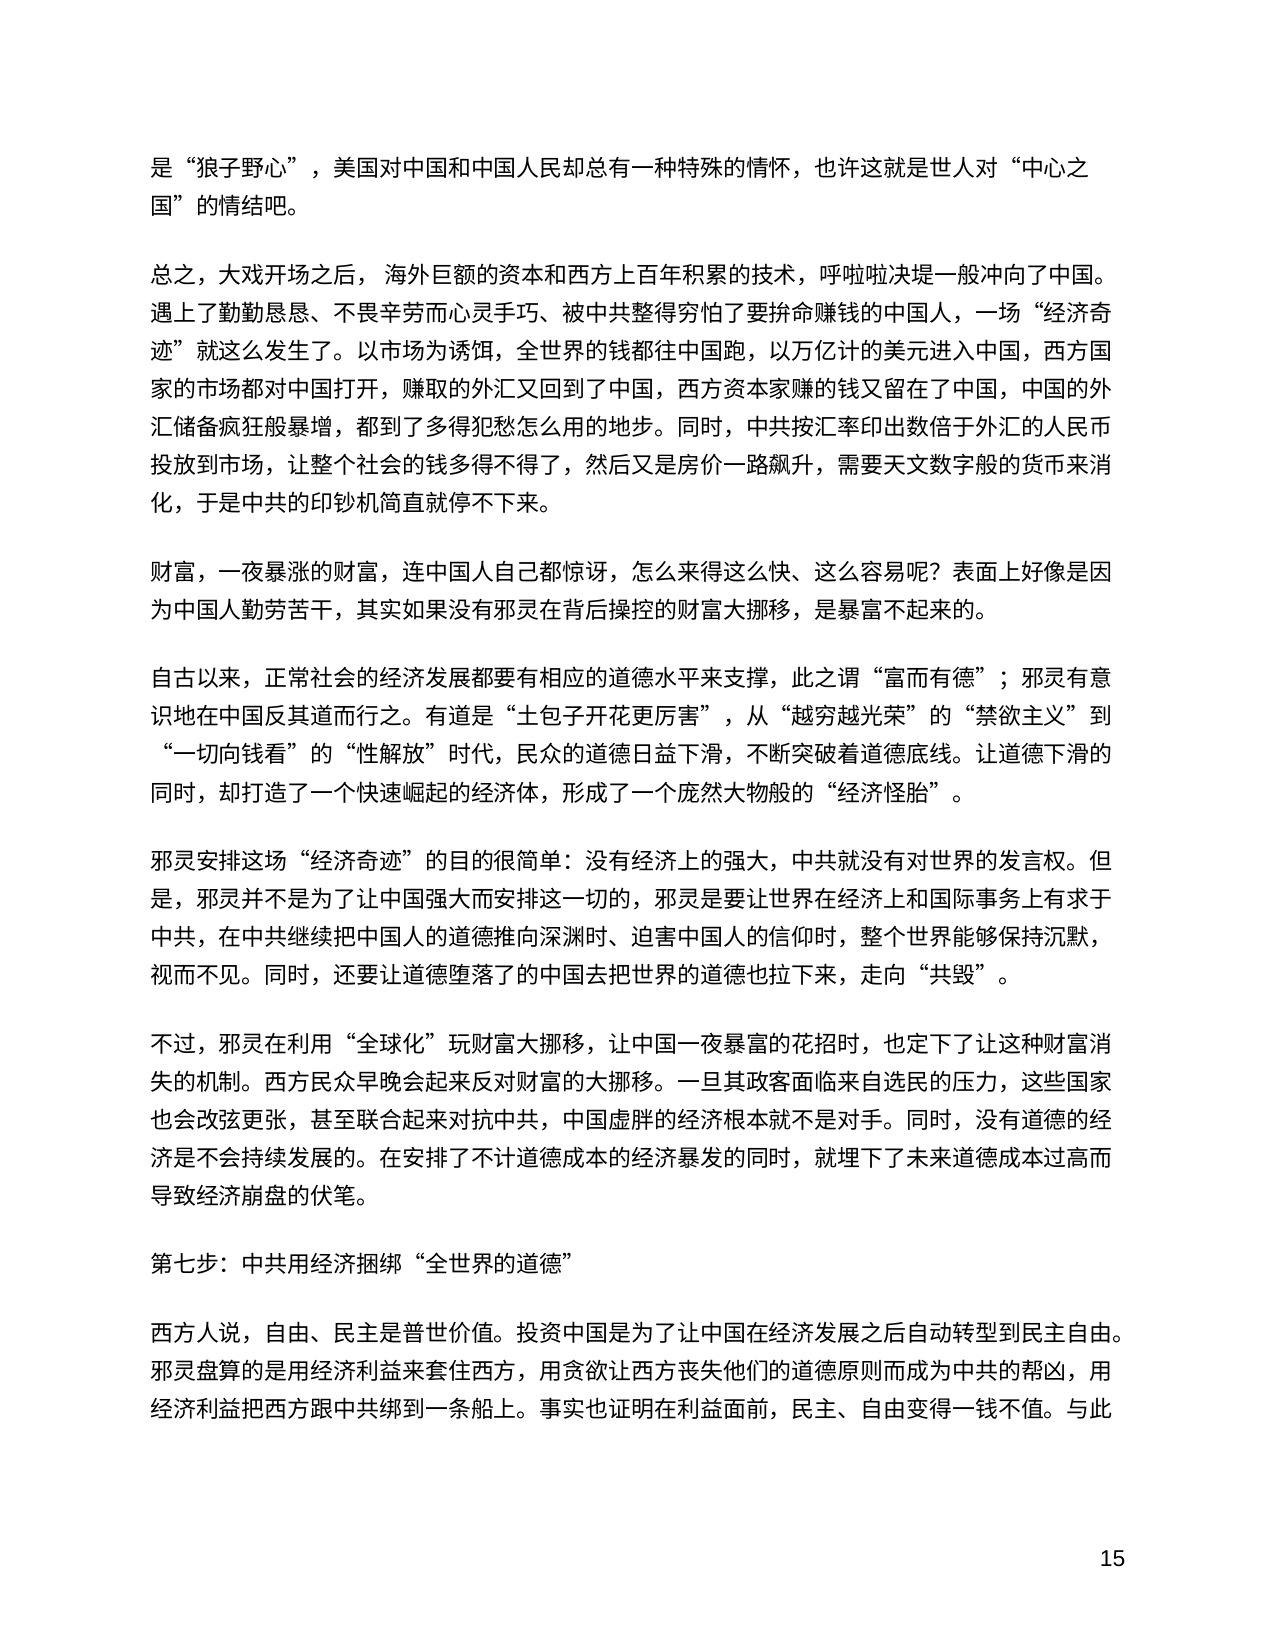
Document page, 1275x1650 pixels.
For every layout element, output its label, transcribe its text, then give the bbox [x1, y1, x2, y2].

text 第七步：中共用经济捆绑“全世界的道德” [150, 1246, 1125, 1279]
text 不过，邪灵在利用“全球化”玩财富大挪移，让中国一夜暴富的花招时，也定下了让这种财富消失的机制。西方民众早晚会起来反对财富的大挪移。一旦其政客面临来自选民的压力，这些国家也会改弦更张，甚至联合起来对抗中共，中国虚胖的经济根本就不是对手。同时，没有道德的经济是不会持续发展的。在安排了不计道德成本的经济暴发的同时，就埋下了未来道德成本过高而导致经济崩盘的伏笔。 [150, 1025, 1125, 1211]
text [150, 1314, 1125, 1424]
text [150, 150, 1125, 221]
text 自古以来，正常社会的经济发展都要有相应的道德水平来支撑，此之谓“富而有德”；邪灵有意识地在中国反其道而行之。有道是“土包子开花更厉害”，从“越穷越光荣”的“禁欲主义”到“一切向钱看”的“性解放”时代，民众的道德日益下滑，不断突破着道德底线。让道德下滑的同时，却打造了一个快速崛起的经济体，形成了一个庞然大物般的“经济怪胎”。 [150, 660, 1125, 808]
text 总之，大戏开场之后， 海外巨额的资本和西方上百年积累的技术，呼啦啦决堤一般冲向了中国。遇上了勤勤恳恳、不畏辛劳而心灵手巧、被中共整得穷怕了要拚命赚钱的中国人，一场“经济奇迹”就这么发生了。以市场为诱饵，全世界的钱都往中国跑，以万亿计的美元进入中国，西方国家的市场都对中国打开，赚取的外汇又回到了中国，西方资本家赚的钱又留在了中国，中国的外汇储备疯狂般暴增，都到了多得犯愁怎么用的地步。同时，中共按汇率印出数倍于外汇的人民币投放到市场，让整个社会的钱多得不得了，然后又是房价一路飙升，需要天文数字般的货币来消化，于是中共的印钞机简直就停不下来。 [150, 256, 1125, 518]
text 邪灵安排这场“经济奇迹”的目的很简单：没有经济上的强大，中共就没有对世界的发言权。但是，邪灵并不是为了让中国强大而安排这一切的，邪灵是要让世界在经济上和国际事务上有求于中共，在中共继续把中国人的道德推向深渊时、迫害中国人的信仰时，整个世界能够保持沉默，视而不见。同时，还要让道德堕落了的中国去把世界的道德也拉下来，走向“共毁”。 [150, 843, 1125, 990]
text 财富，一夜暴涨的财富，连中国人自己都惊讶，怎么来得这么快、这么容易呢？表面上好像是因为中国人勤劳苦干，其实如果没有邪灵在背后操控的财富大挪移，是暴富不起来的。 [150, 553, 1125, 625]
